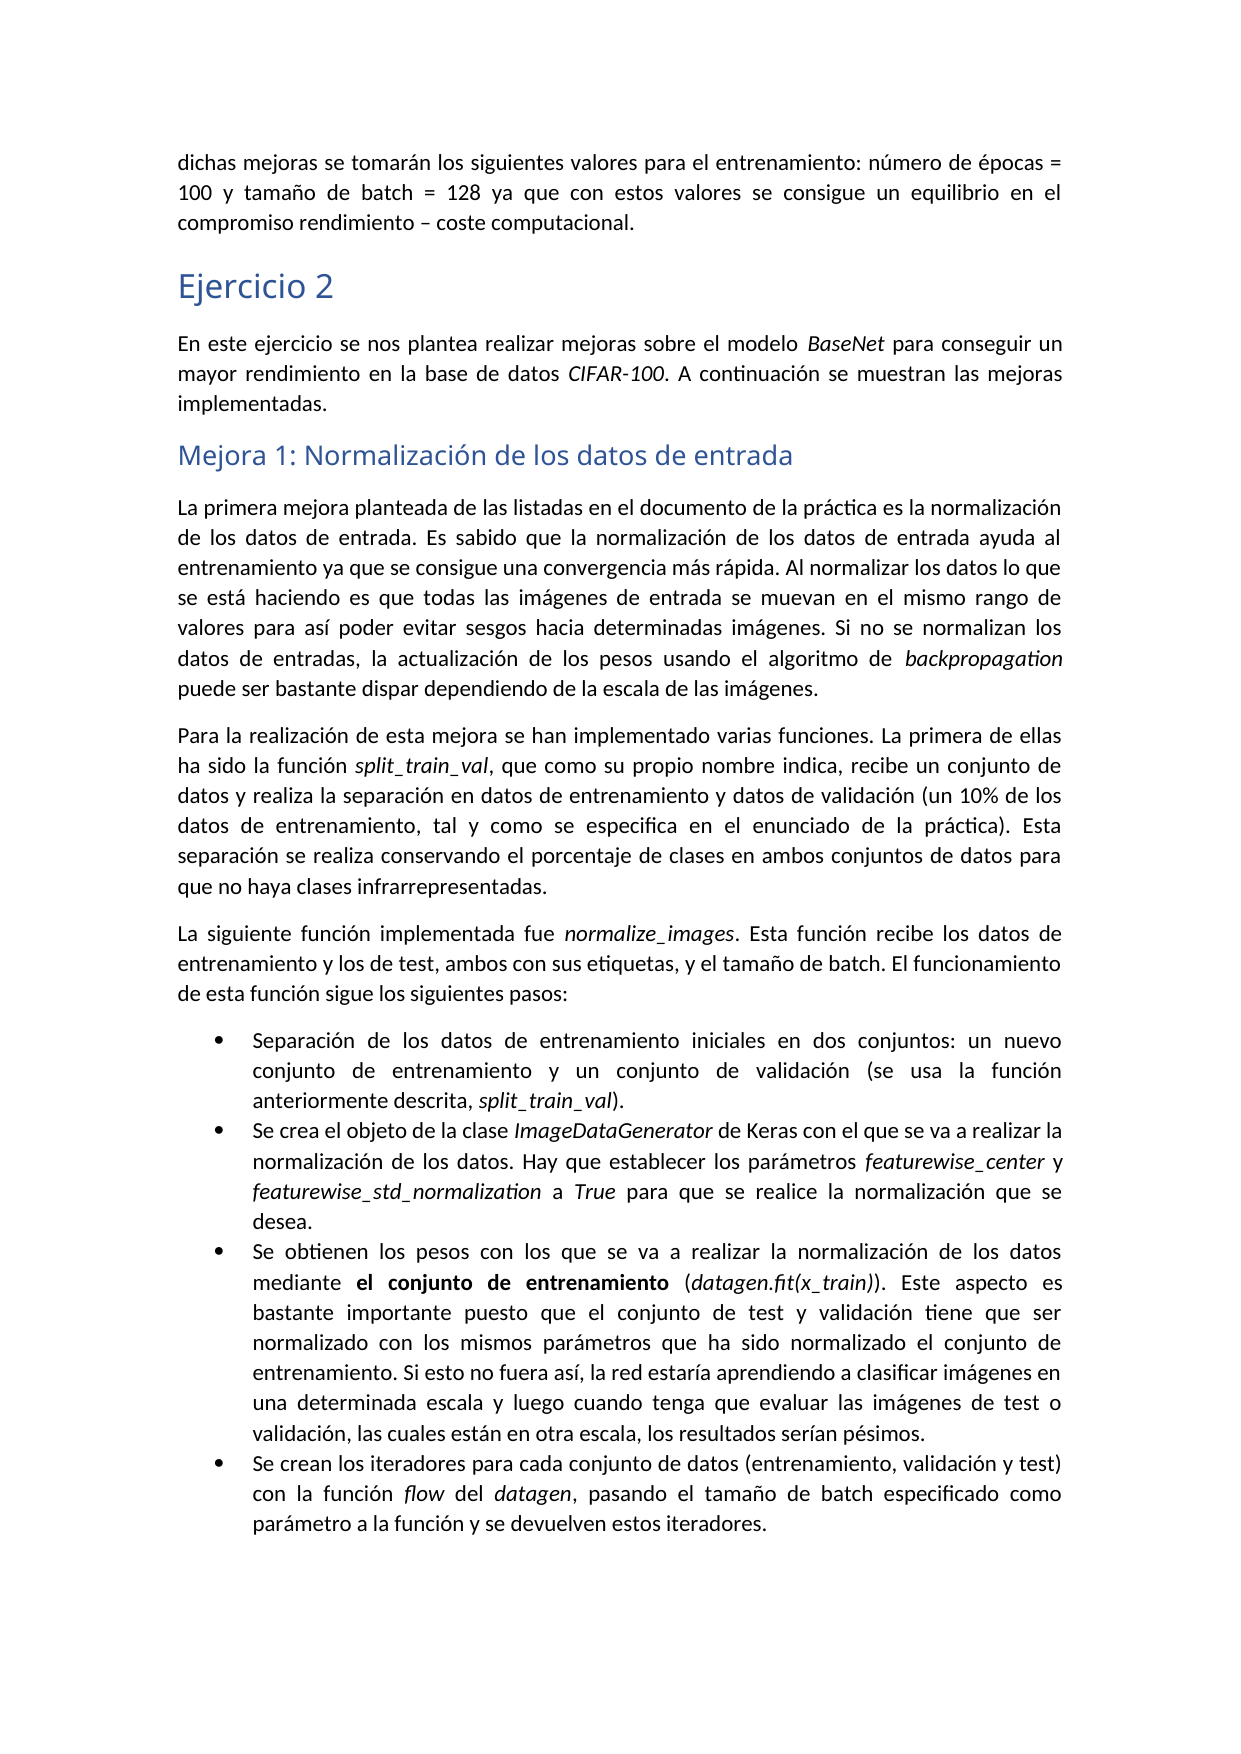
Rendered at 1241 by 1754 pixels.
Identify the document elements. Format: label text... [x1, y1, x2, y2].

text Para la realización de esta mejora se han implementado varias funciones. La primera de ellas ha sido la función split_train_val, que como su propio nombre indica, recibe un conjunto de datos y realiza la separación en datos de entrenamiento y datos de validación (un 10% de los datos de entrenamiento, tal y como se especifica en el enunciado de la práctica). Esta separación se realiza conservando el porcentaje de clases en ambos conjuntos de datos para que no haya clases infrarrepresentadas. [177, 721, 1063, 900]
subtitle Ejercicio 2 [177, 263, 1063, 309]
text En este ejercicio se nos plantea realizar mejoras sobre el modelo BaseNet para conseguir un mayor rendimiento en la base de datos CIFAR-100. A continuación se muestran las mejoras implementadas. [177, 329, 1063, 417]
text La primera mejora planteada de las listadas en el documento de la práctica es la normalización de los datos de entrada. Es sabido que la normalización de los datos de entrada ayuda al entrenamiento ya que se consigue una convergencia más rápida. Al normalizar los datos lo que se está haciendo es que todas las imágenes de entrada se muevan en el mismo rango de valores para así poder evitar sesgos hacia determinadas imágenes. Si no se normalizan los datos de entradas, la actualización de los pesos usando el algoritmo de backpropagation puede ser bastante dispar dependiendo de la escala de las imágenes. [177, 493, 1063, 702]
list Se obtienen los pesos con los que se va a realizar la normalización de los datos mediante el conjunto de entrenamiento (datagen.fit(x_train)). Este aspecto es bastante importante puesto que el conjunto de test y validación tiene que ser normalizado con los mismos parámetros que ha sido normalizado el conjunto de entrenamiento. Si esto no fuera así, la red estaría aprendiendo a clasificar imágenes en una determinada escala y luego cuando tenga que evaluar las imágenes de test o validación, las cuales están en otra escala, los resultados serían pésimos. [215, 1237, 1063, 1447]
subtitle Mejora 1: Normalización de los datos de entrada [177, 436, 1063, 473]
list Se crea el objeto de la clase ImageDataGenerator de Keras con el que se va a realizar la normalización de los datos. Hay que establecer los parámetros featurewise_center y featurewise_std_normalization a True para que se realice la normalización que se desea. [215, 1117, 1063, 1235]
list Separación de los datos de entrenamiento iniciales en dos conjuntos: un nuevo conjunto de entrenamiento y un conjunto de validación (se usa la función anteriormente descrita, split_train_val). [215, 1026, 1063, 1114]
text La siguiente función implementada fue normalize_images. Esta función recibe los datos de entrenamiento y los de test, ambos con sus etiquetas, y el tamaño de batch. El funcionamiento de esta función sigue los siguientes pasos: [177, 919, 1063, 1007]
list Se crean los iteradores para cada conjunto de datos (entrenamiento, validación y test) con la función flow del datagen, pasando el tamaño de batch especificado como parámetro a la función y se devuelven estos iteradores. [215, 1449, 1063, 1537]
